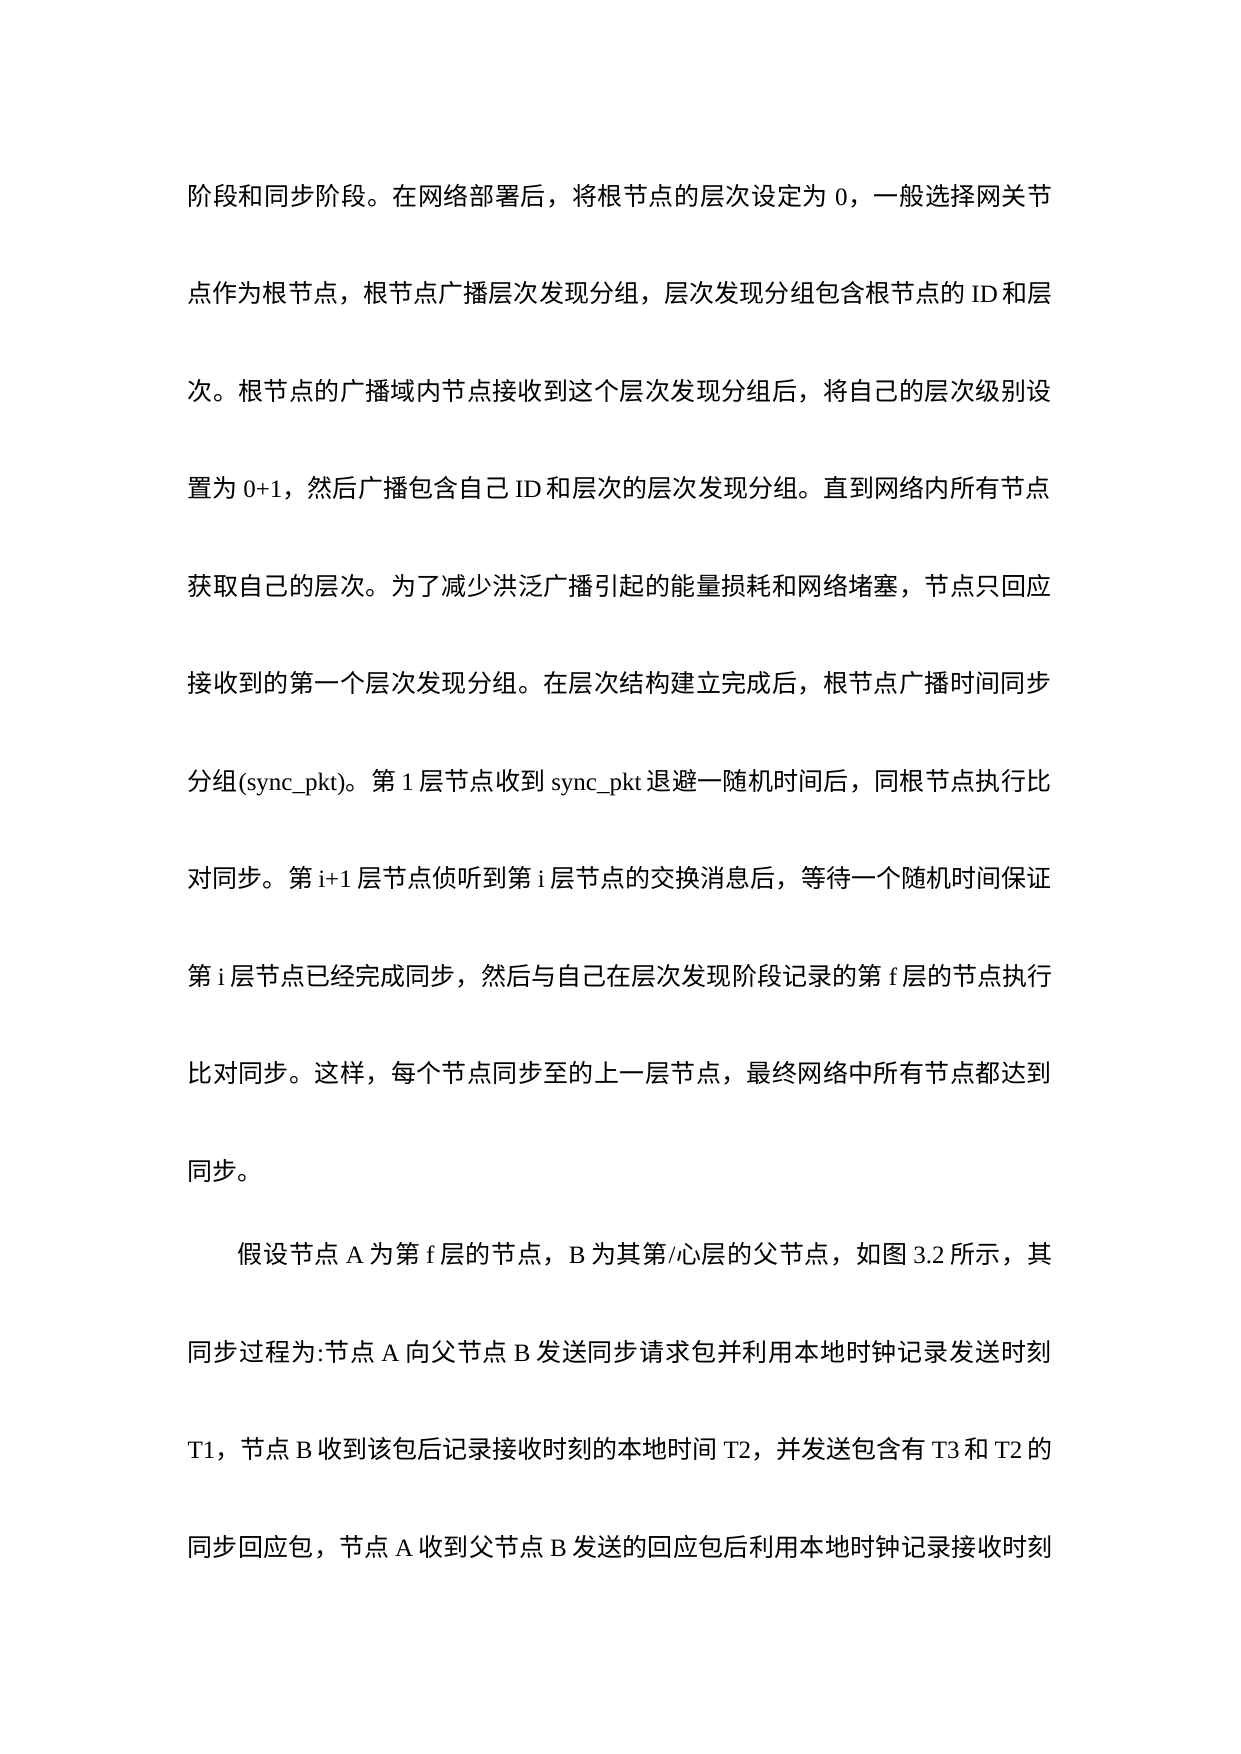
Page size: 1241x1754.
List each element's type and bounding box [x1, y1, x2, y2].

text [187, 1220, 1053, 1578]
text [187, 162, 1053, 1202]
